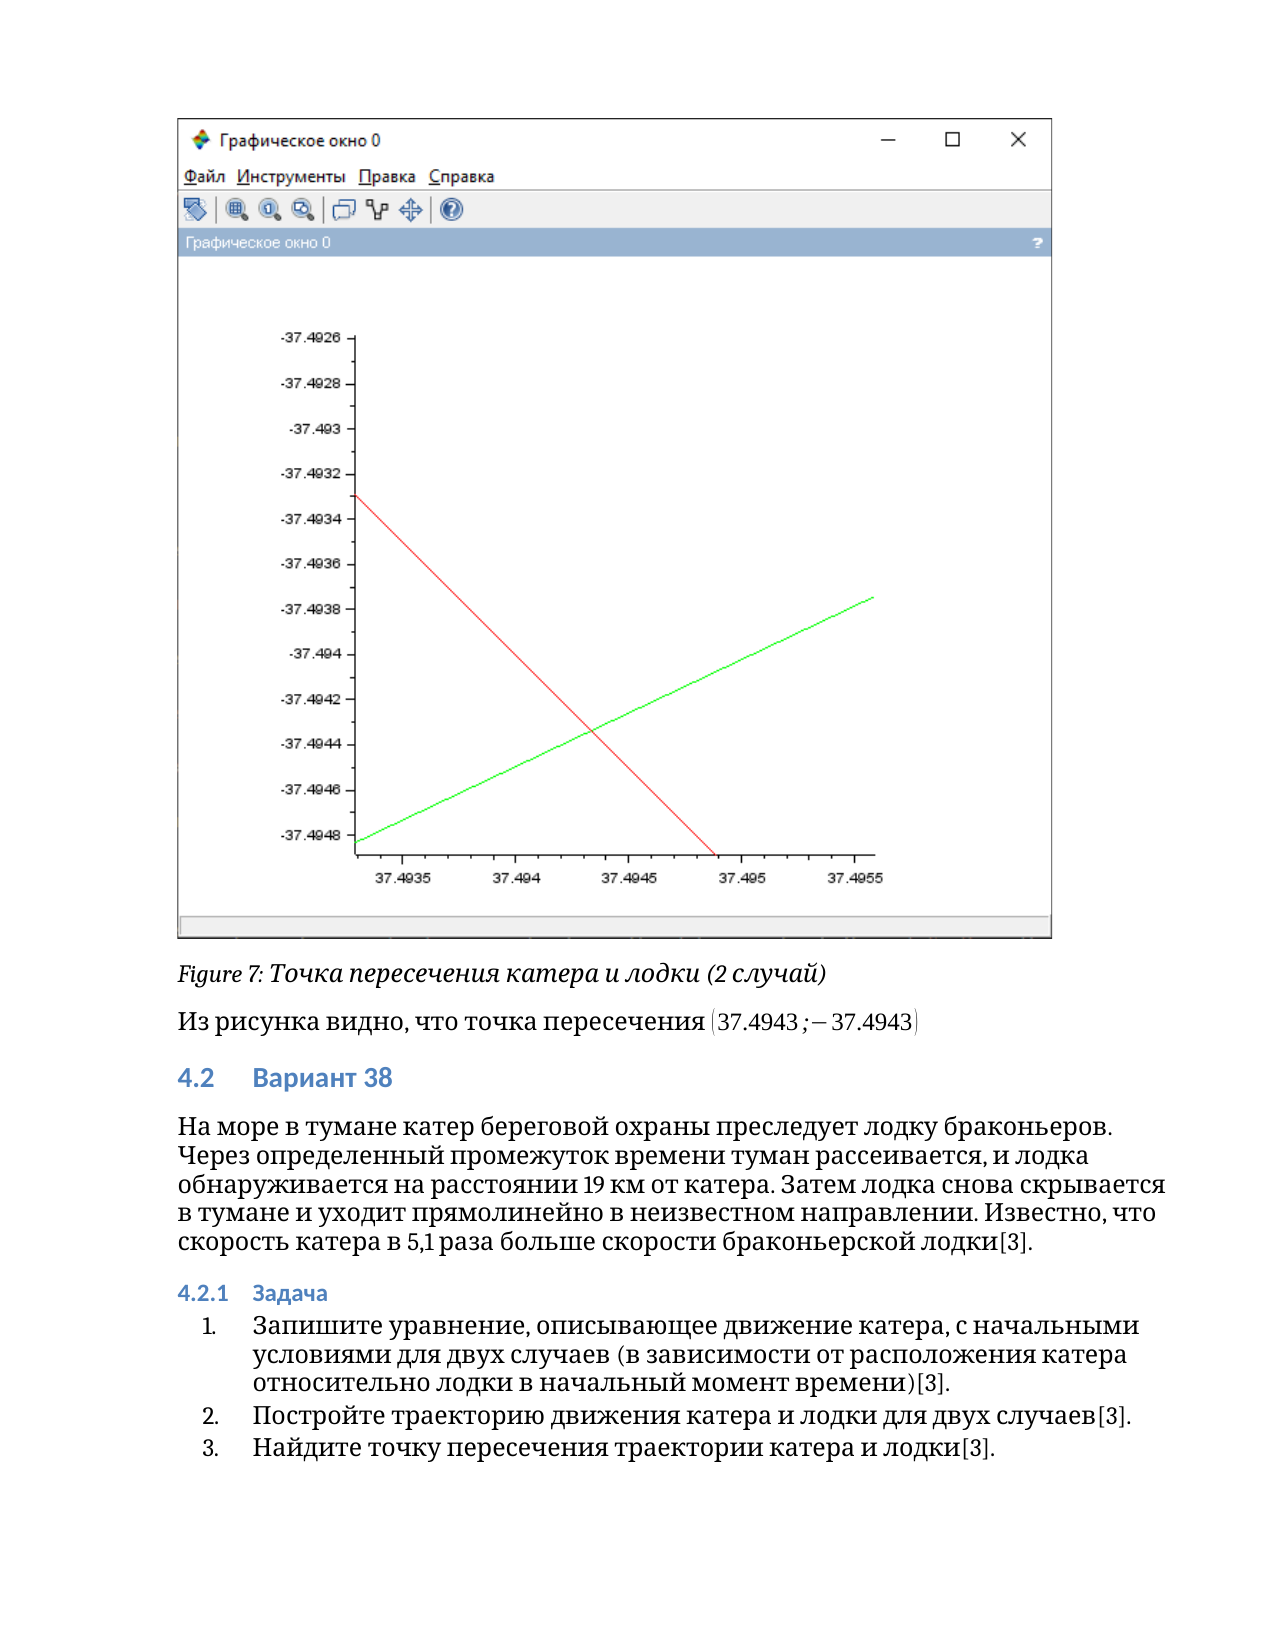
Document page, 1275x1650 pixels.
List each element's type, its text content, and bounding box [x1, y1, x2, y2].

text На море в тумане катер береговой охраны преследует лодку браконьеров. Через определенный промежуток времени туман рассеивается, и лодка обнаруживается на расстоянии 19 км от катера. Затем лодка снова скрывается в тумане и уходит прямолинейно в неизвестном направлении. Известно, что скорость катера в 5,1 раза больше скорости браконьерской лодки[3]. [177, 1113, 1186, 1257]
list Постройте траекторию движения катера и лодки для двух случаев[3]. [202, 1402, 1186, 1431]
picture [177, 118, 1053, 939]
subtitle 4.2 Вариант 38 [177, 1059, 1186, 1094]
text Figure 7: Точка пересечения катера и лодки (2 случай) [177, 960, 1186, 988]
list Найдите точку пересечения траектории катера и лодки[3]. [202, 1434, 1186, 1463]
subtitle 4.2.1 Задача [177, 1278, 1186, 1308]
list Запишите уравнение, описывающее движение катера, с начальными условиями для двух случаев (в зависимости от расположения катера относительно лодки в начальный момент времени)[3]. [202, 1312, 1186, 1398]
text Из рисунка видно, что точка пересечения [177, 1007, 1186, 1038]
